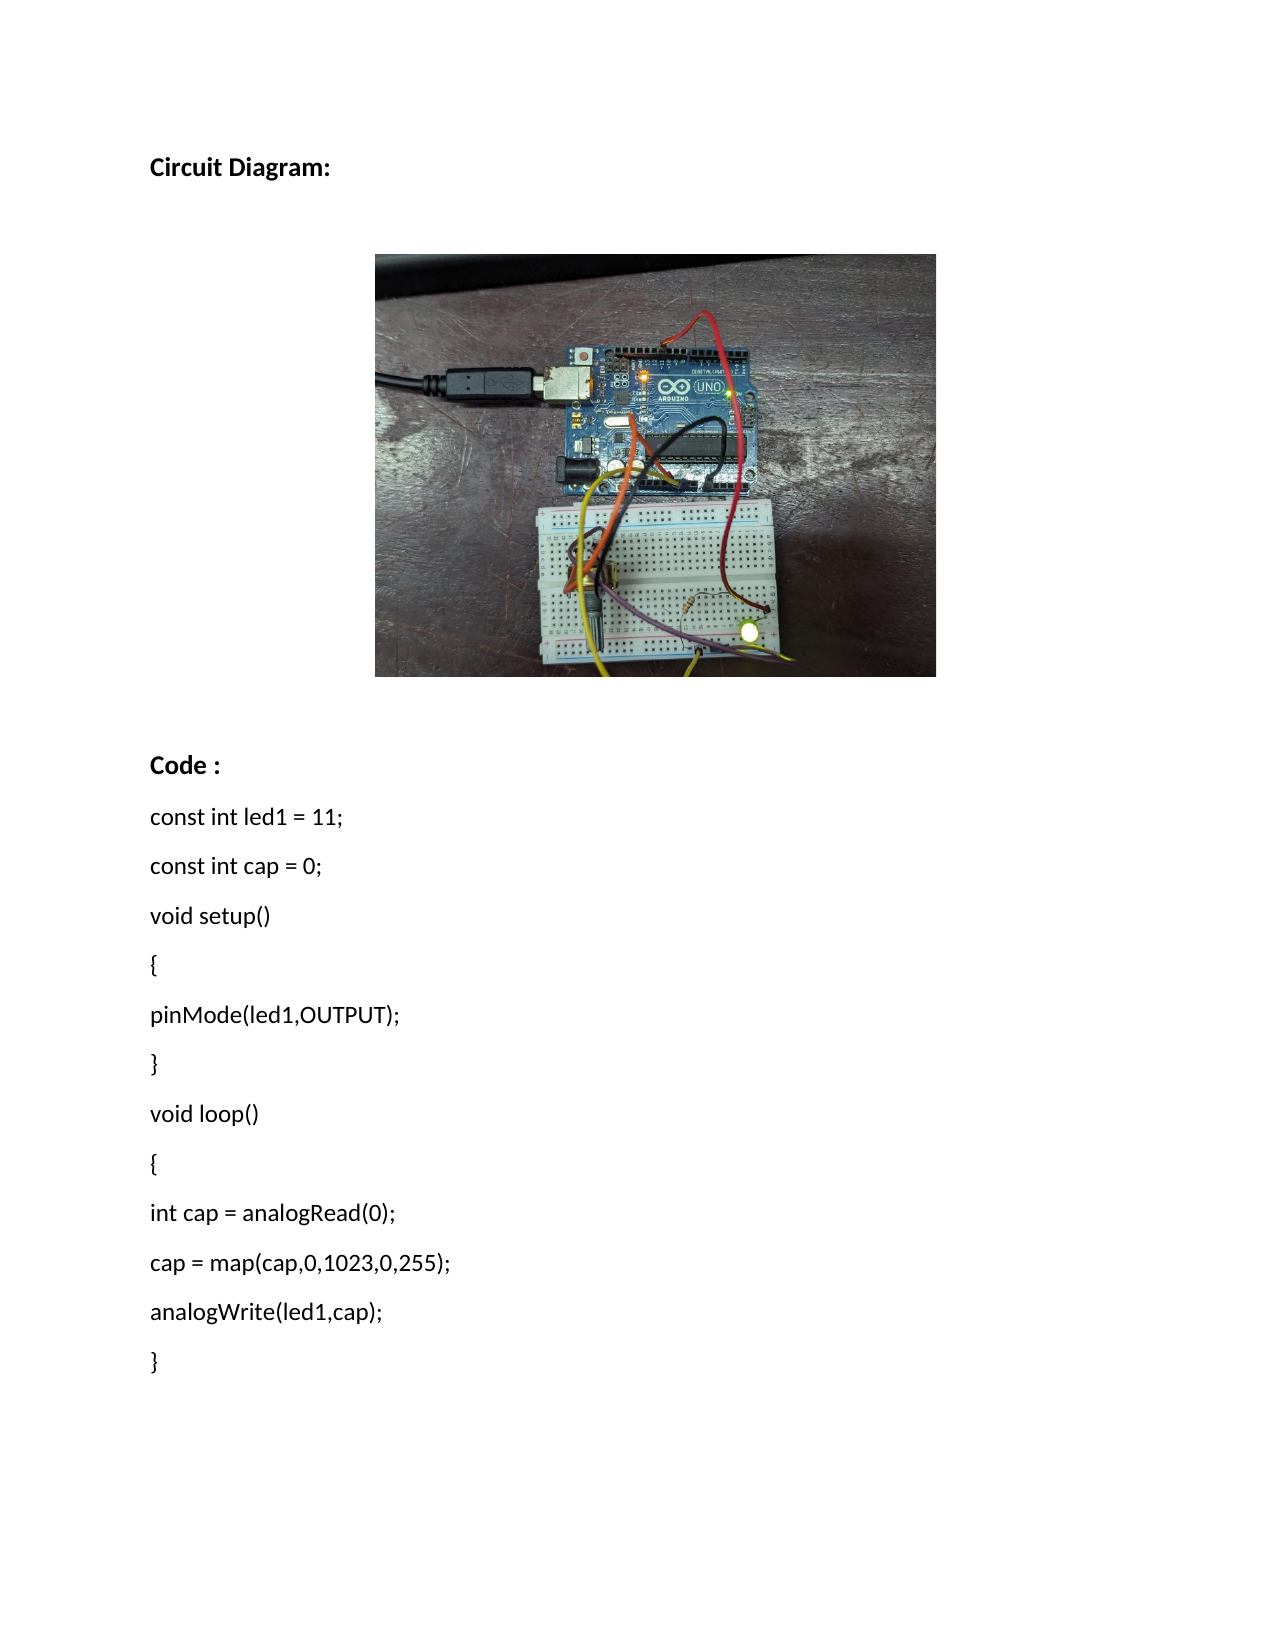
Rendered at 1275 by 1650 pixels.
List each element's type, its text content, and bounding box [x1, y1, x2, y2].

text void loop() [150, 1098, 1125, 1129]
picture [375, 254, 937, 677]
text const int cap = 0; [150, 850, 1125, 881]
text cap = map(cap,0,1023,0,255); [150, 1247, 1125, 1277]
text const int led1 = 11; [150, 801, 1125, 831]
text Circuit Diagram: [150, 150, 1125, 183]
text } [150, 1346, 1125, 1377]
text { [150, 949, 1125, 980]
text void setup() [150, 900, 1125, 930]
text } [150, 1049, 1125, 1079]
text { [150, 1148, 1125, 1178]
text int cap = analogRead(0); [150, 1197, 1125, 1228]
text analogWrite(led1,cap); [150, 1297, 1125, 1327]
text Code : [150, 748, 1125, 781]
text pinMode(led1,OUTPUT); [150, 999, 1125, 1029]
